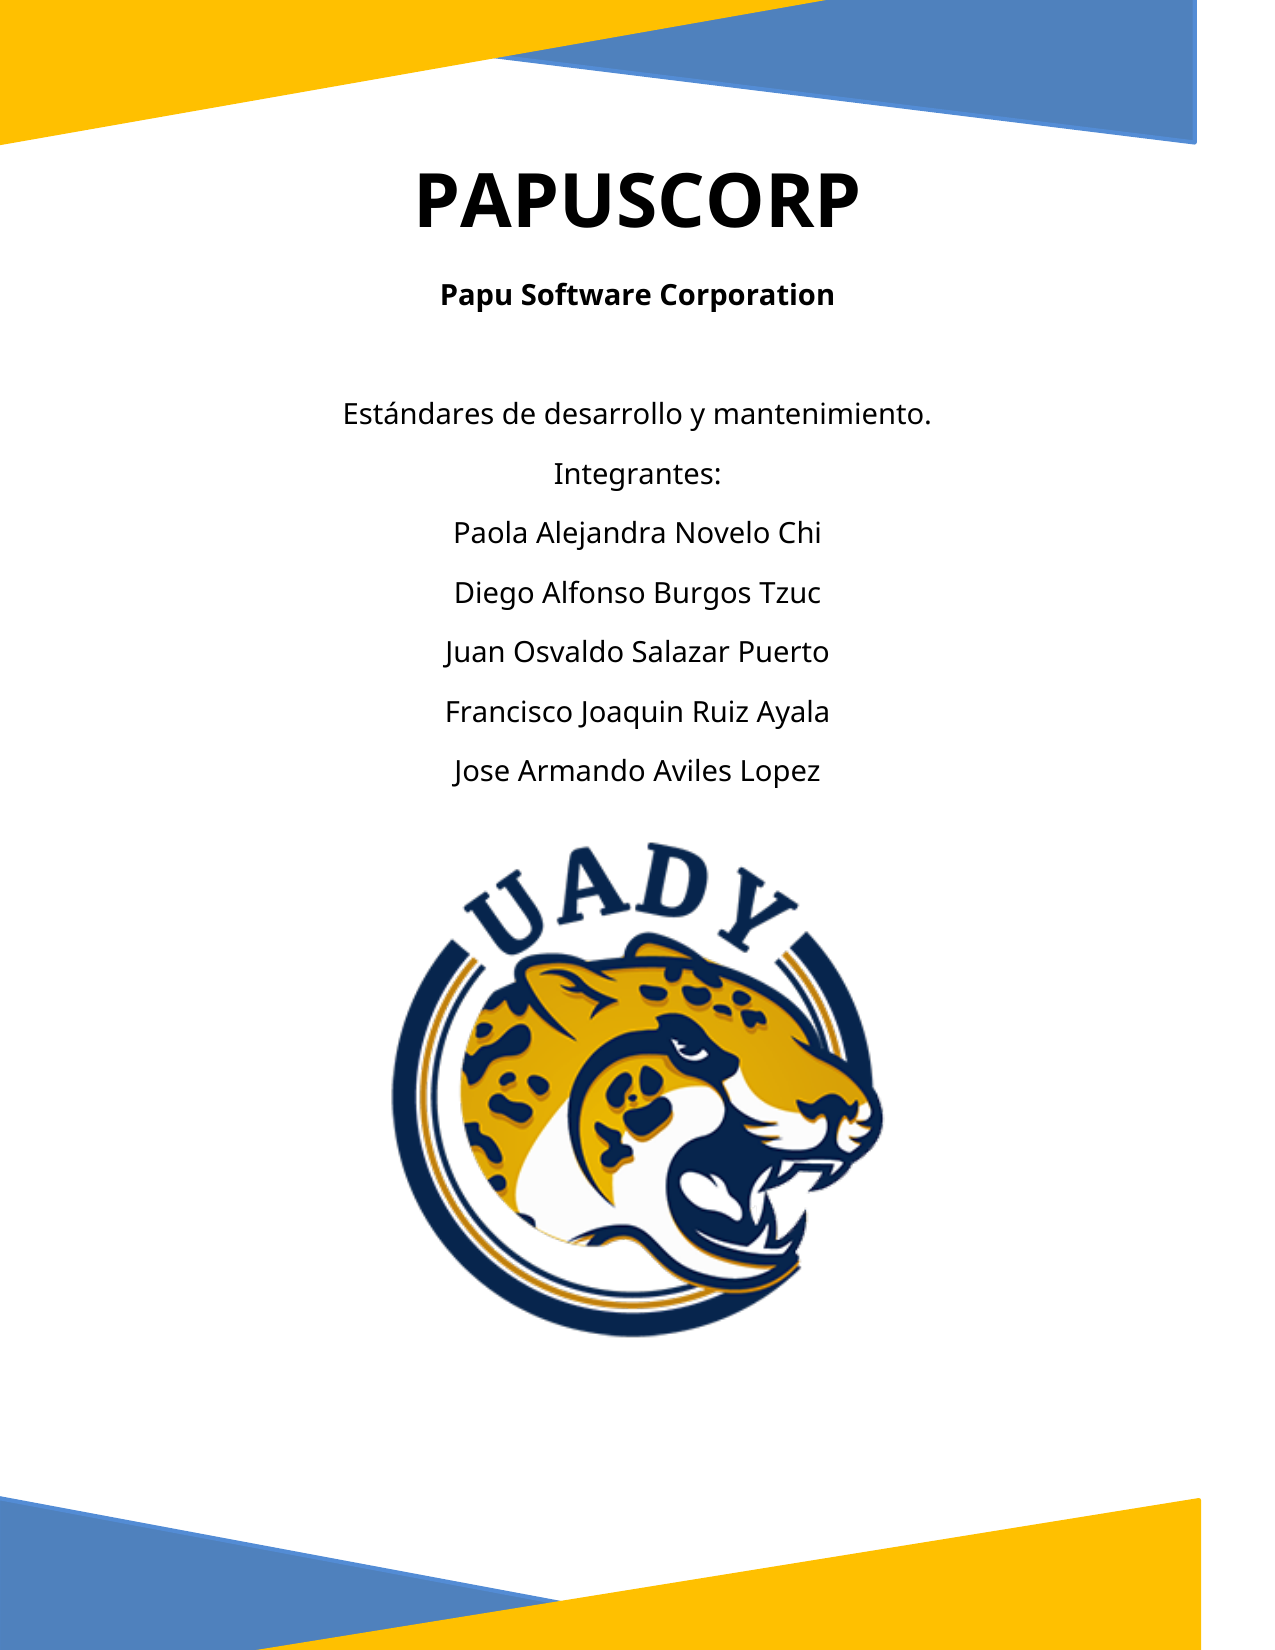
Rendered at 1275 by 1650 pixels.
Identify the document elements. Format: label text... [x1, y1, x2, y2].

text Jose Armando Aviles Lopez [177, 750, 1098, 790]
text Papu Software Corporation [177, 274, 1098, 314]
text Estándares de desarrollo y mantenimiento. [177, 393, 1098, 433]
picture [375, 813, 901, 1357]
text Juan Osvaldo Salazar Puerto [177, 631, 1098, 671]
text Diego Alfonso Burgos Tzuc [177, 572, 1098, 612]
text PAPUSCORP [177, 148, 1098, 250]
text Francisco Joaquin Ruiz Ayala [177, 691, 1098, 731]
text Integrantes: [177, 453, 1098, 493]
text Paola Alejandra Novelo Chi [177, 512, 1098, 552]
